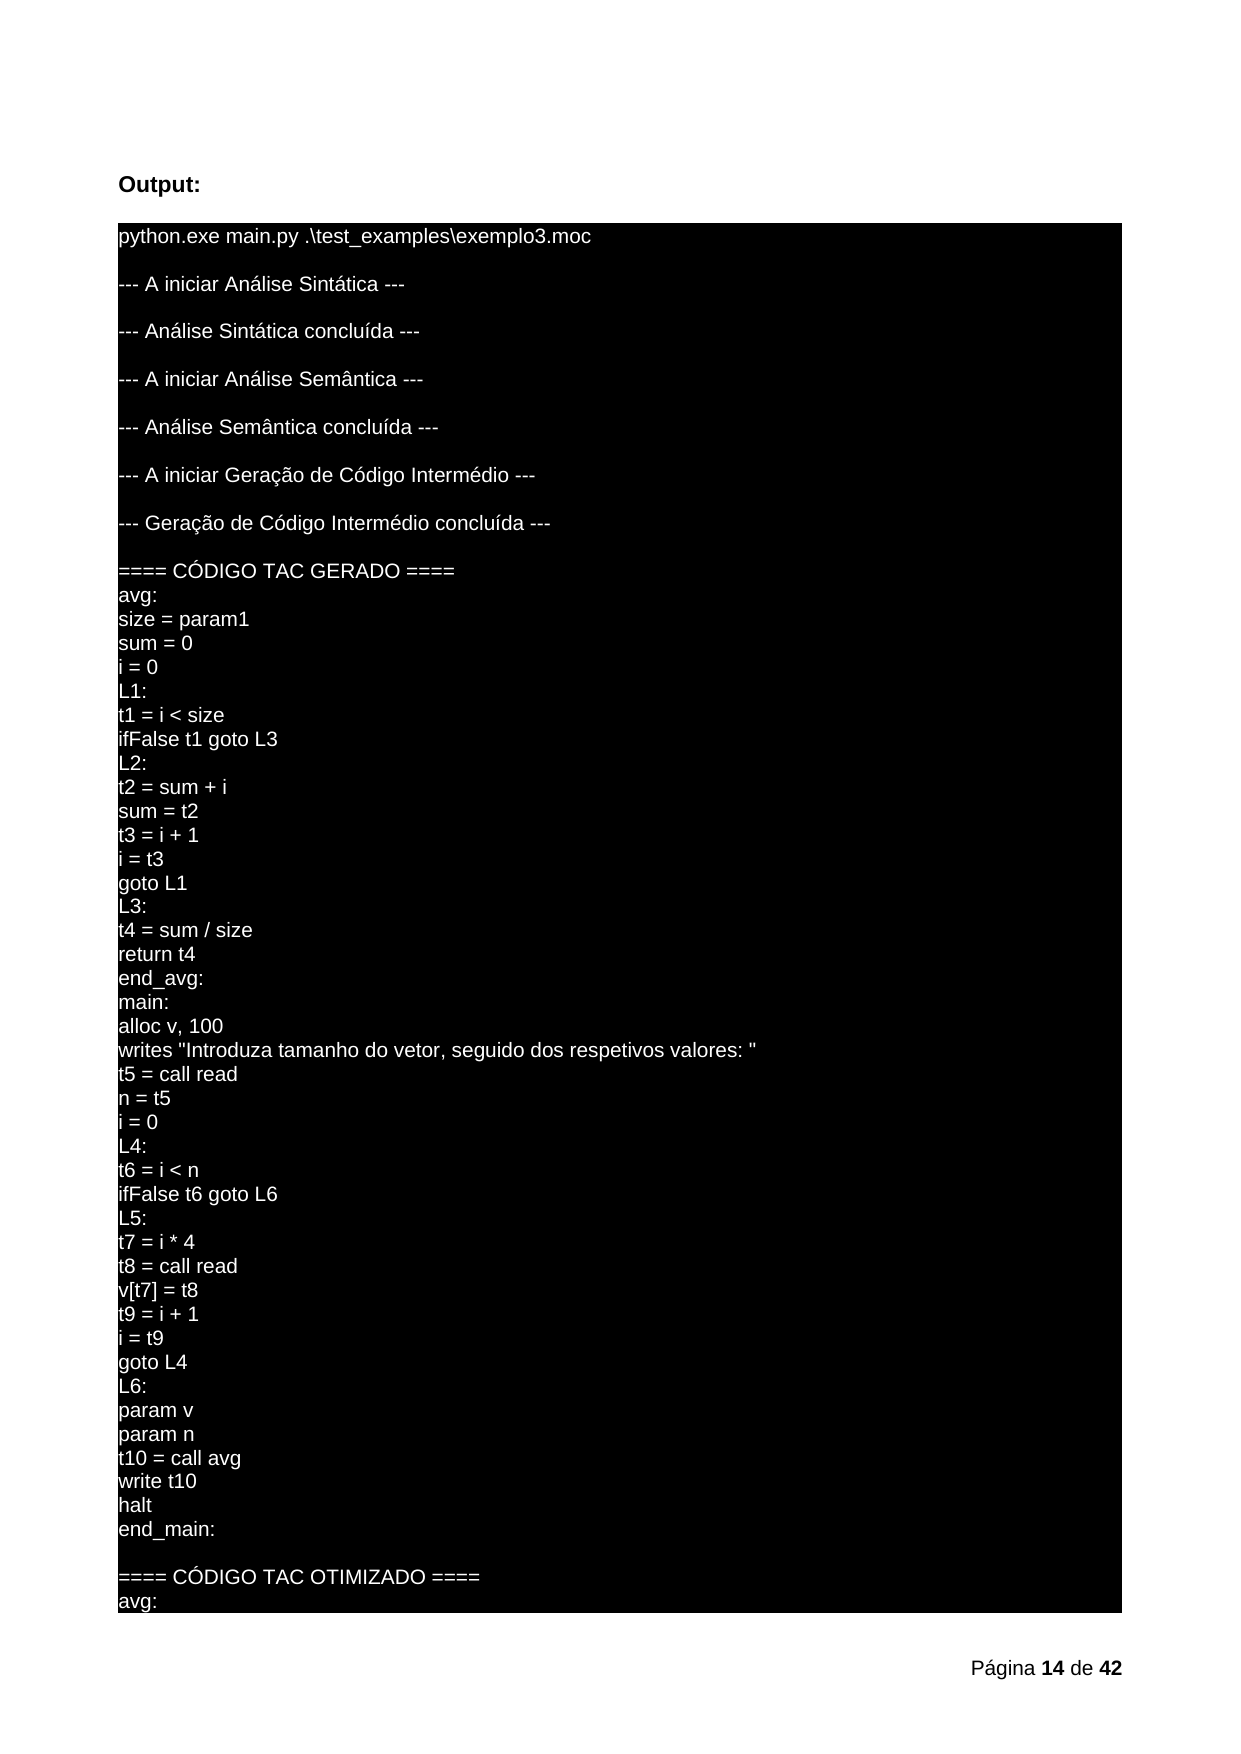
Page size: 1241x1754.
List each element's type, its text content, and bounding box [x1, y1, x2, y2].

text main: [118, 990, 1122, 1014]
text sum = t2 [118, 798, 1122, 822]
text t6 = i < n [118, 1158, 1122, 1182]
text t7 = i * 4 [118, 1230, 1122, 1254]
text n = t5 [118, 1086, 1122, 1110]
text halt [118, 1493, 1122, 1517]
text L2: [118, 751, 1122, 774]
text L6: [118, 1373, 1122, 1397]
text python.exe main.py .\test_examples\exemplo3.moc [118, 223, 1122, 247]
text t1 = i < size [118, 703, 1122, 727]
text writes "Introduza tamanho do vetor, seguido dos respetivos valores: " [118, 1038, 1122, 1062]
text ==== CÓDIGO TAC GERADO ==== [118, 559, 1122, 583]
text param v [118, 1397, 1122, 1421]
text ifFalse t1 goto L3 [118, 727, 1122, 751]
text end_main: [118, 1517, 1122, 1541]
text L4: [118, 1134, 1122, 1158]
text --- A iniciar Análise Semântica --- [118, 367, 1122, 391]
text i = t9 [118, 1326, 1122, 1349]
text t5 = call read [118, 1062, 1122, 1086]
text param n [118, 1421, 1122, 1445]
text alloc v, 100 [118, 1014, 1122, 1038]
text --- A iniciar Análise Sintática --- [118, 271, 1122, 295]
text i = 0 [118, 655, 1122, 679]
text t9 = i + 1 [118, 1302, 1122, 1326]
text Output: [118, 171, 1122, 197]
text --- A iniciar Geração de Código Intermédio --- [118, 463, 1122, 487]
text avg: [118, 1589, 1122, 1613]
text t4 = sum / size [118, 918, 1122, 942]
text t10 = call avg [118, 1445, 1122, 1469]
text L1: [118, 679, 1122, 703]
text goto L1 [118, 870, 1122, 894]
text --- Análise Semântica concluída --- [118, 415, 1122, 439]
text goto L4 [118, 1349, 1122, 1373]
text ifFalse t6 goto L6 [118, 1182, 1122, 1206]
text size = param1 [118, 607, 1122, 631]
text i = t3 [118, 846, 1122, 870]
text t3 = i + 1 [118, 822, 1122, 846]
text --- Análise Sintática concluída --- [118, 319, 1122, 343]
text v[t7] = t8 [118, 1278, 1122, 1302]
text avg: [118, 583, 1122, 607]
text i = 0 [118, 1110, 1122, 1134]
text t8 = call read [118, 1254, 1122, 1278]
text L3: [118, 894, 1122, 918]
text t2 = sum + i [118, 774, 1122, 798]
text end_avg: [118, 966, 1122, 990]
text ==== CÓDIGO TAC OTIMIZADO ==== [118, 1565, 1122, 1589]
text sum = 0 [118, 631, 1122, 655]
text --- Geração de Código Intermédio concluída --- [118, 511, 1122, 535]
text return t4 [118, 942, 1122, 966]
text L5: [118, 1206, 1122, 1230]
text write t10 [118, 1469, 1122, 1493]
